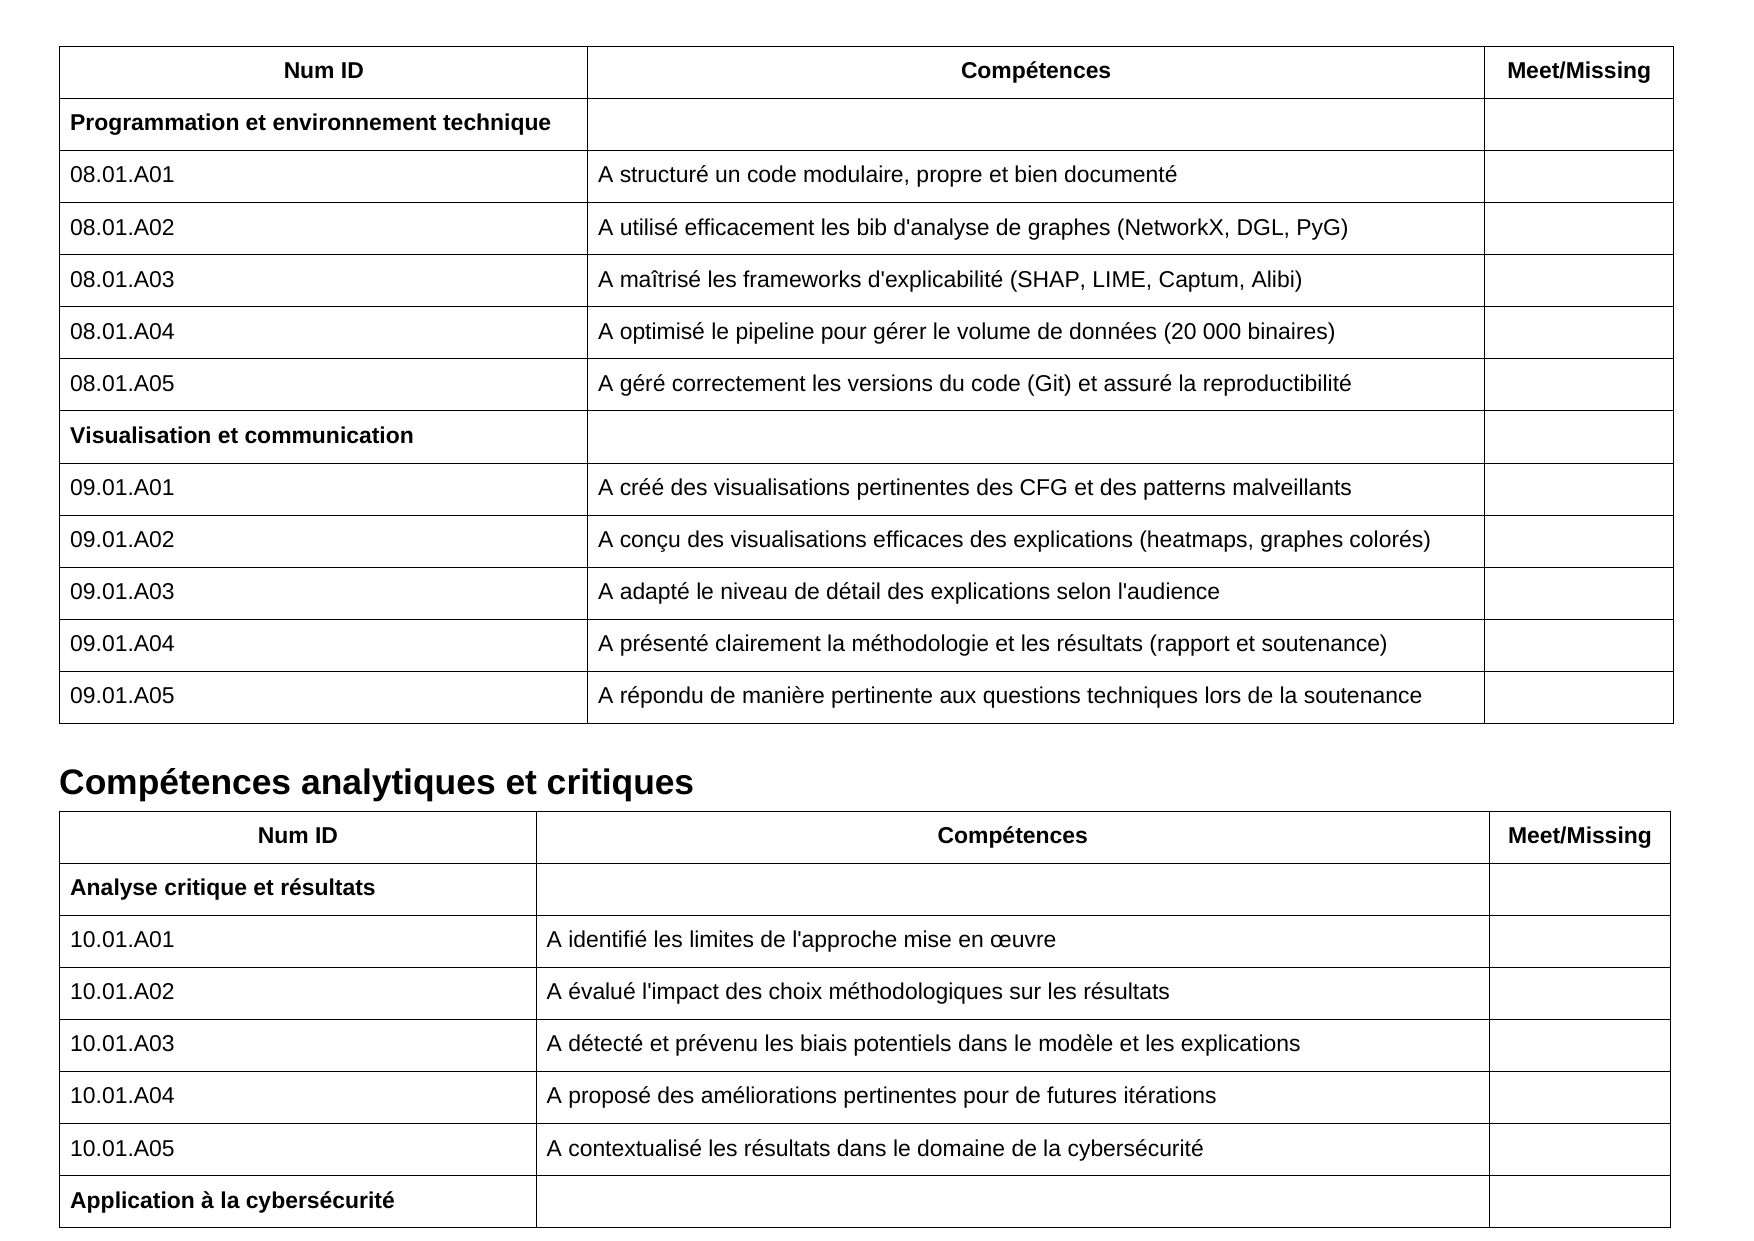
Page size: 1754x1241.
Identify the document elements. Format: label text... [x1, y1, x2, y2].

table_cell [1485, 620, 1673, 671]
table_cell [588, 411, 1484, 462]
table_cell 08.01.A02 [60, 203, 587, 254]
table_cell [1485, 203, 1673, 254]
table_cell A optimisé le pipeline pour gérer le volume de données (20 000 binaires) [588, 307, 1484, 358]
table_cell 10.01.A05 [60, 1124, 536, 1175]
table_cell A détecté et prévenu les biais potentiels dans le modèle et les explications [537, 1020, 1489, 1071]
table_cell 08.01.A01 [60, 151, 587, 202]
table_cell [1485, 99, 1673, 150]
table_cell 08.01.A04 [60, 307, 587, 358]
table_cell 09.01.A01 [60, 464, 587, 514]
table_cell A évalué l'impact des choix méthodologiques sur les résultats [537, 968, 1489, 1019]
table_header Num ID [60, 812, 536, 863]
table_cell [1490, 1124, 1670, 1175]
table_header Compétences [537, 812, 1489, 863]
table_header Compétences [588, 47, 1484, 98]
table_cell [1490, 1176, 1670, 1227]
table_cell A adapté le niveau de détail des explications selon l'audience [588, 568, 1484, 619]
table_cell 09.01.A03 [60, 568, 587, 619]
table_cell [1490, 1020, 1670, 1071]
table_cell [1485, 255, 1673, 306]
table_cell [1485, 464, 1673, 514]
table_cell 09.01.A04 [60, 620, 587, 671]
table_cell 08.01.A03 [60, 255, 587, 306]
table_cell 09.01.A02 [60, 516, 587, 567]
table_cell [1485, 672, 1673, 723]
table_cell A structuré un code modulaire, propre et bien documenté [588, 151, 1484, 202]
table_cell [588, 99, 1484, 150]
table_cell [537, 864, 1489, 915]
table_cell [1485, 151, 1673, 202]
table_cell Application à la cybersécurité [60, 1176, 536, 1227]
table_cell [1485, 359, 1673, 410]
table_cell [1490, 968, 1670, 1019]
table_cell Programmation et environnement technique [60, 99, 587, 150]
table_cell A identifié les limites de l'approche mise en œuvre [537, 916, 1489, 967]
table_cell A répondu de manière pertinente aux questions techniques lors de la soutenance [588, 672, 1484, 723]
table_cell A contextualisé les résultats dans le domaine de la cybersécurité [537, 1124, 1489, 1175]
table_cell Visualisation et communication [60, 411, 587, 462]
table_cell Analyse critique et résultats [60, 864, 536, 915]
table_cell [1485, 568, 1673, 619]
table_cell 10.01.A02 [60, 968, 536, 1019]
table_cell [1490, 916, 1670, 967]
table_cell A utilisé efficacement les bib d'analyse de graphes (NetworkX, DGL, PyG) [588, 203, 1484, 254]
table_cell 10.01.A04 [60, 1072, 536, 1123]
table_cell 08.01.A05 [60, 359, 587, 410]
table_cell A géré correctement les versions du code (Git) et assuré la reproductibilité [588, 359, 1484, 410]
table_cell 09.01.A05 [60, 672, 587, 723]
table_cell [537, 1176, 1489, 1227]
table_cell A maîtrisé les frameworks d'explicabilité (SHAP, LIME, Captum, Alibi) [588, 255, 1484, 306]
table_cell [1490, 864, 1670, 915]
table_header Meet/Missing [1490, 812, 1670, 863]
table_header Num ID [60, 47, 587, 98]
table_cell A proposé des améliorations pertinentes pour de futures itérations [537, 1072, 1489, 1123]
table_cell [1485, 307, 1673, 358]
table_header Meet/Missing [1485, 47, 1673, 98]
table_cell A conçu des visualisations efficaces des explications (heatmaps, graphes colorés) [588, 516, 1484, 567]
table_cell [1485, 411, 1673, 462]
table_cell 10.01.A01 [60, 916, 536, 967]
table_cell [1485, 516, 1673, 567]
table_cell 10.01.A03 [60, 1020, 536, 1071]
table_cell A créé des visualisations pertinentes des CFG et des patterns malveillants [588, 464, 1484, 514]
subtitle Compétences analytiques et critiques [59, 761, 1695, 802]
table_cell [1490, 1072, 1670, 1123]
table_cell A présenté clairement la méthodologie et les résultats (rapport et soutenance) [588, 620, 1484, 671]
